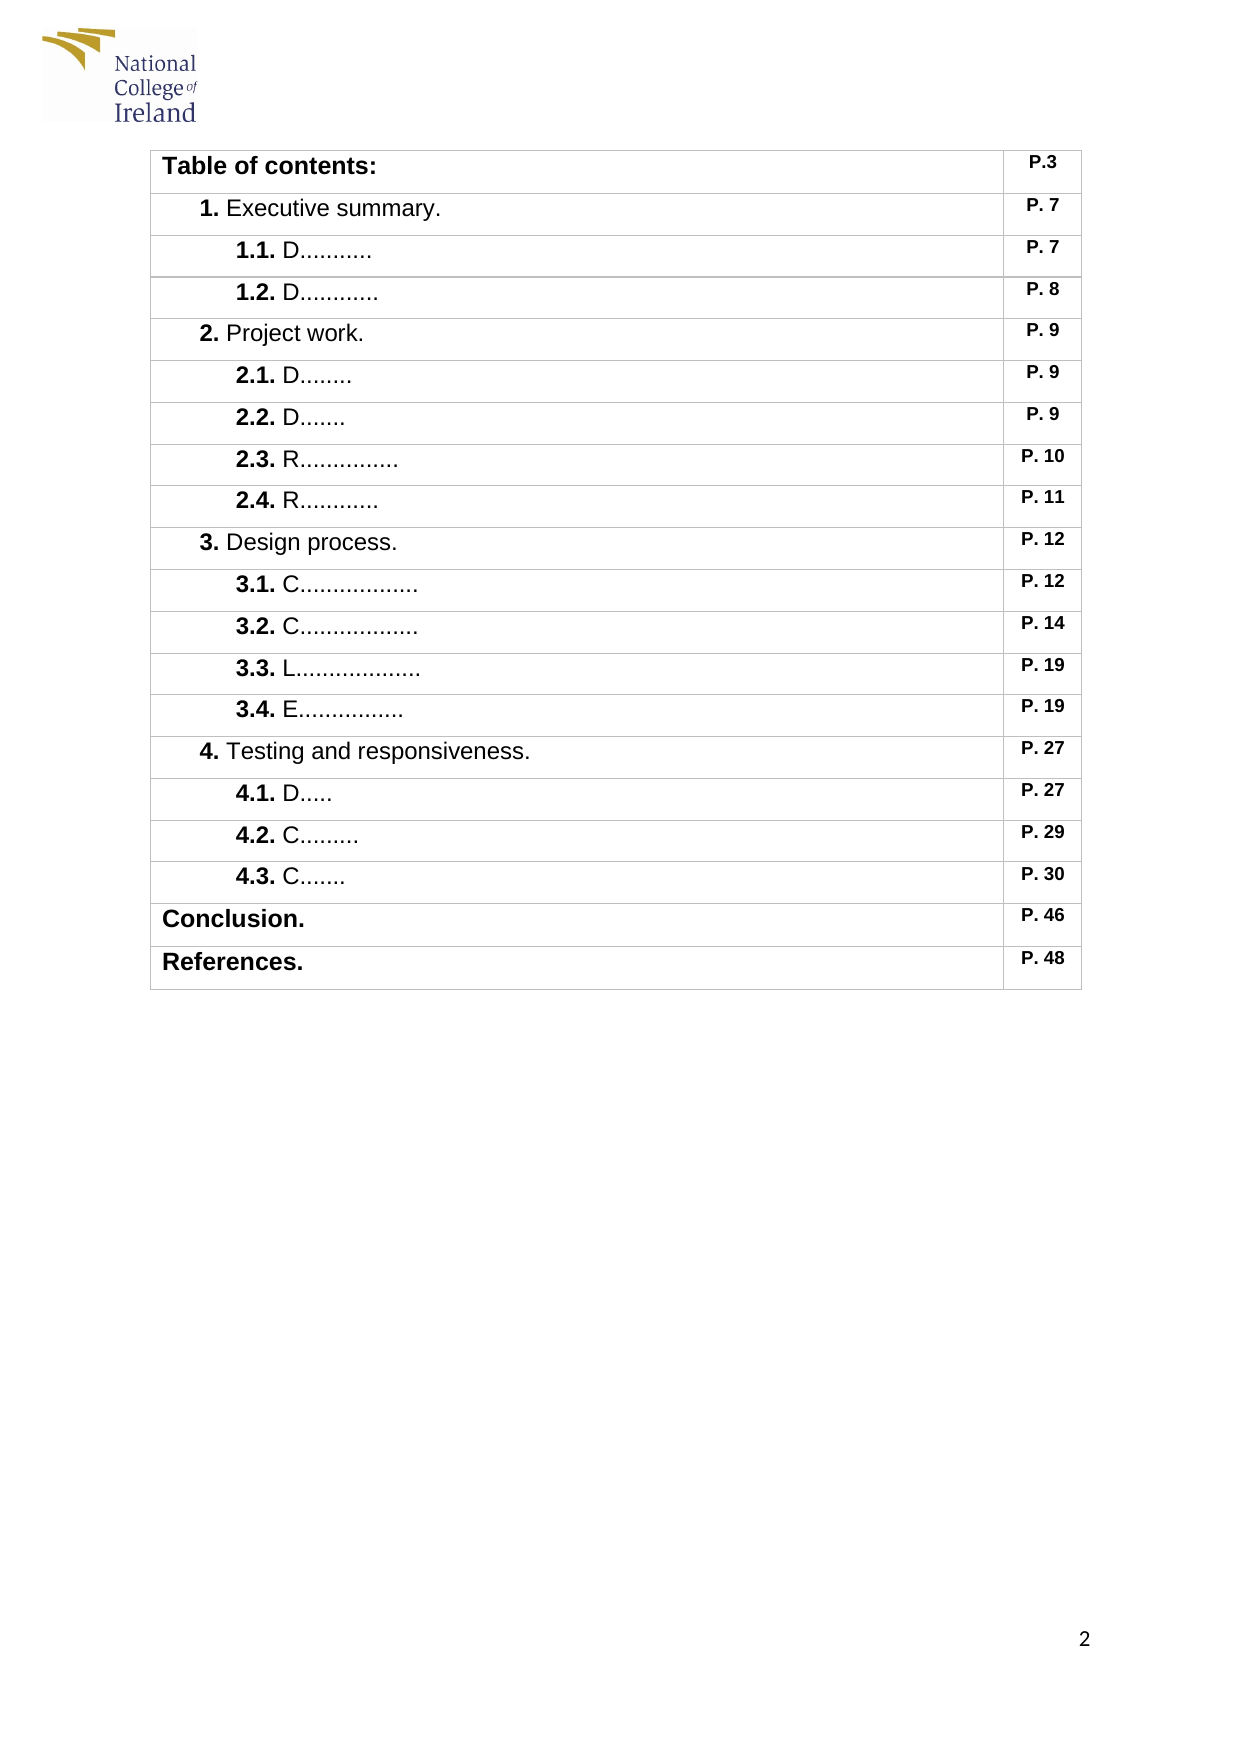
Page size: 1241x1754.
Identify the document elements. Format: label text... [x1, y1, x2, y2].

table_cell 3.4. E................ [151, 695, 1003, 736]
table_cell 2.4. R............ [151, 486, 1003, 527]
table_cell P. 12 [1004, 528, 1081, 569]
table_cell P. 27 [1004, 779, 1081, 819]
table_header P.3 [1004, 151, 1081, 193]
table_cell P. 30 [1004, 862, 1081, 903]
table_cell 3.2. C.................. [151, 612, 1003, 652]
table_cell 2.2. D....... [151, 403, 1003, 443]
table_cell 4. Testing and responsiveness. [151, 737, 1003, 778]
picture [42, 28, 198, 122]
table_cell P. 19 [1004, 654, 1081, 694]
table_cell P. 9 [1004, 403, 1081, 443]
table_cell 4.2. C......... [151, 821, 1003, 861]
table_cell P. 48 [1004, 947, 1081, 989]
table_cell 4.1. D..... [151, 779, 1003, 819]
table_cell 4.3. C....... [151, 862, 1003, 903]
table_cell 2.3. R............... [151, 445, 1003, 485]
table_cell 1.2. D............ [151, 278, 1003, 318]
table_cell P. 29 [1004, 821, 1081, 861]
table_cell P. 14 [1004, 612, 1081, 652]
table_cell P. 46 [1004, 904, 1081, 946]
table_cell 3.1. C.................. [151, 570, 1003, 611]
table_cell 3. Design process. [151, 528, 1003, 569]
table_cell P. 11 [1004, 486, 1081, 527]
table_cell P. 10 [1004, 445, 1081, 485]
table_cell P. 7 [1004, 194, 1081, 235]
table_cell Conclusion. [151, 904, 1003, 946]
table_cell 3.3. L................... [151, 654, 1003, 694]
table_cell P. 9 [1004, 319, 1081, 360]
table_cell P. 9 [1004, 361, 1081, 402]
table_cell P. 8 [1004, 278, 1081, 318]
table_cell 1.1. D........... [151, 236, 1003, 276]
table_cell P. 19 [1004, 695, 1081, 736]
table_cell P. 27 [1004, 737, 1081, 778]
table_cell P. 7 [1004, 236, 1081, 276]
table_cell P. 12 [1004, 570, 1081, 611]
table_header Table of contents: [151, 151, 1003, 193]
table_cell 2. Project work. [151, 319, 1003, 360]
table_cell 1. Executive summary. [151, 194, 1003, 235]
table_cell 2.1. D........ [151, 361, 1003, 402]
table_cell References. [151, 947, 1003, 989]
